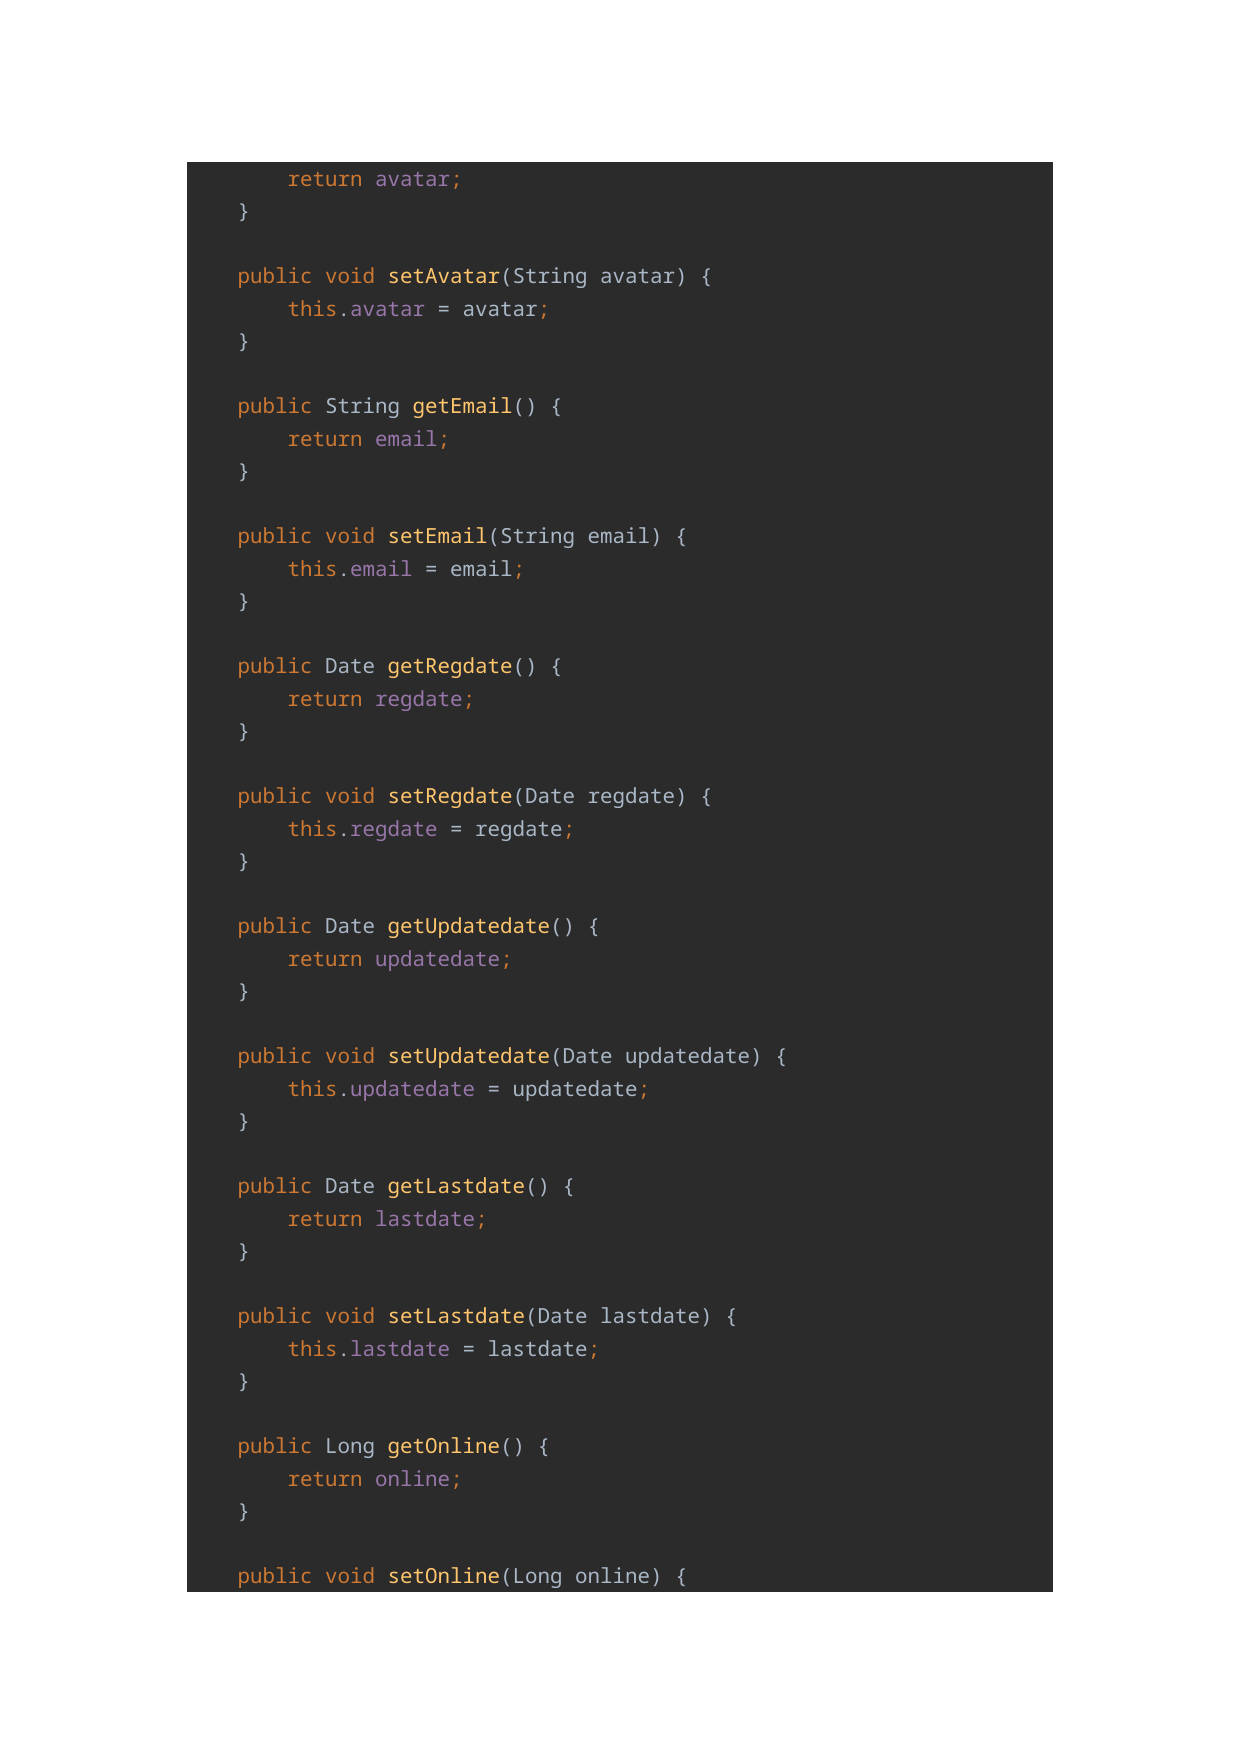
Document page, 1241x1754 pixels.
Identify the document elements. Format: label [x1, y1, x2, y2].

text [187, 162, 1053, 1592]
